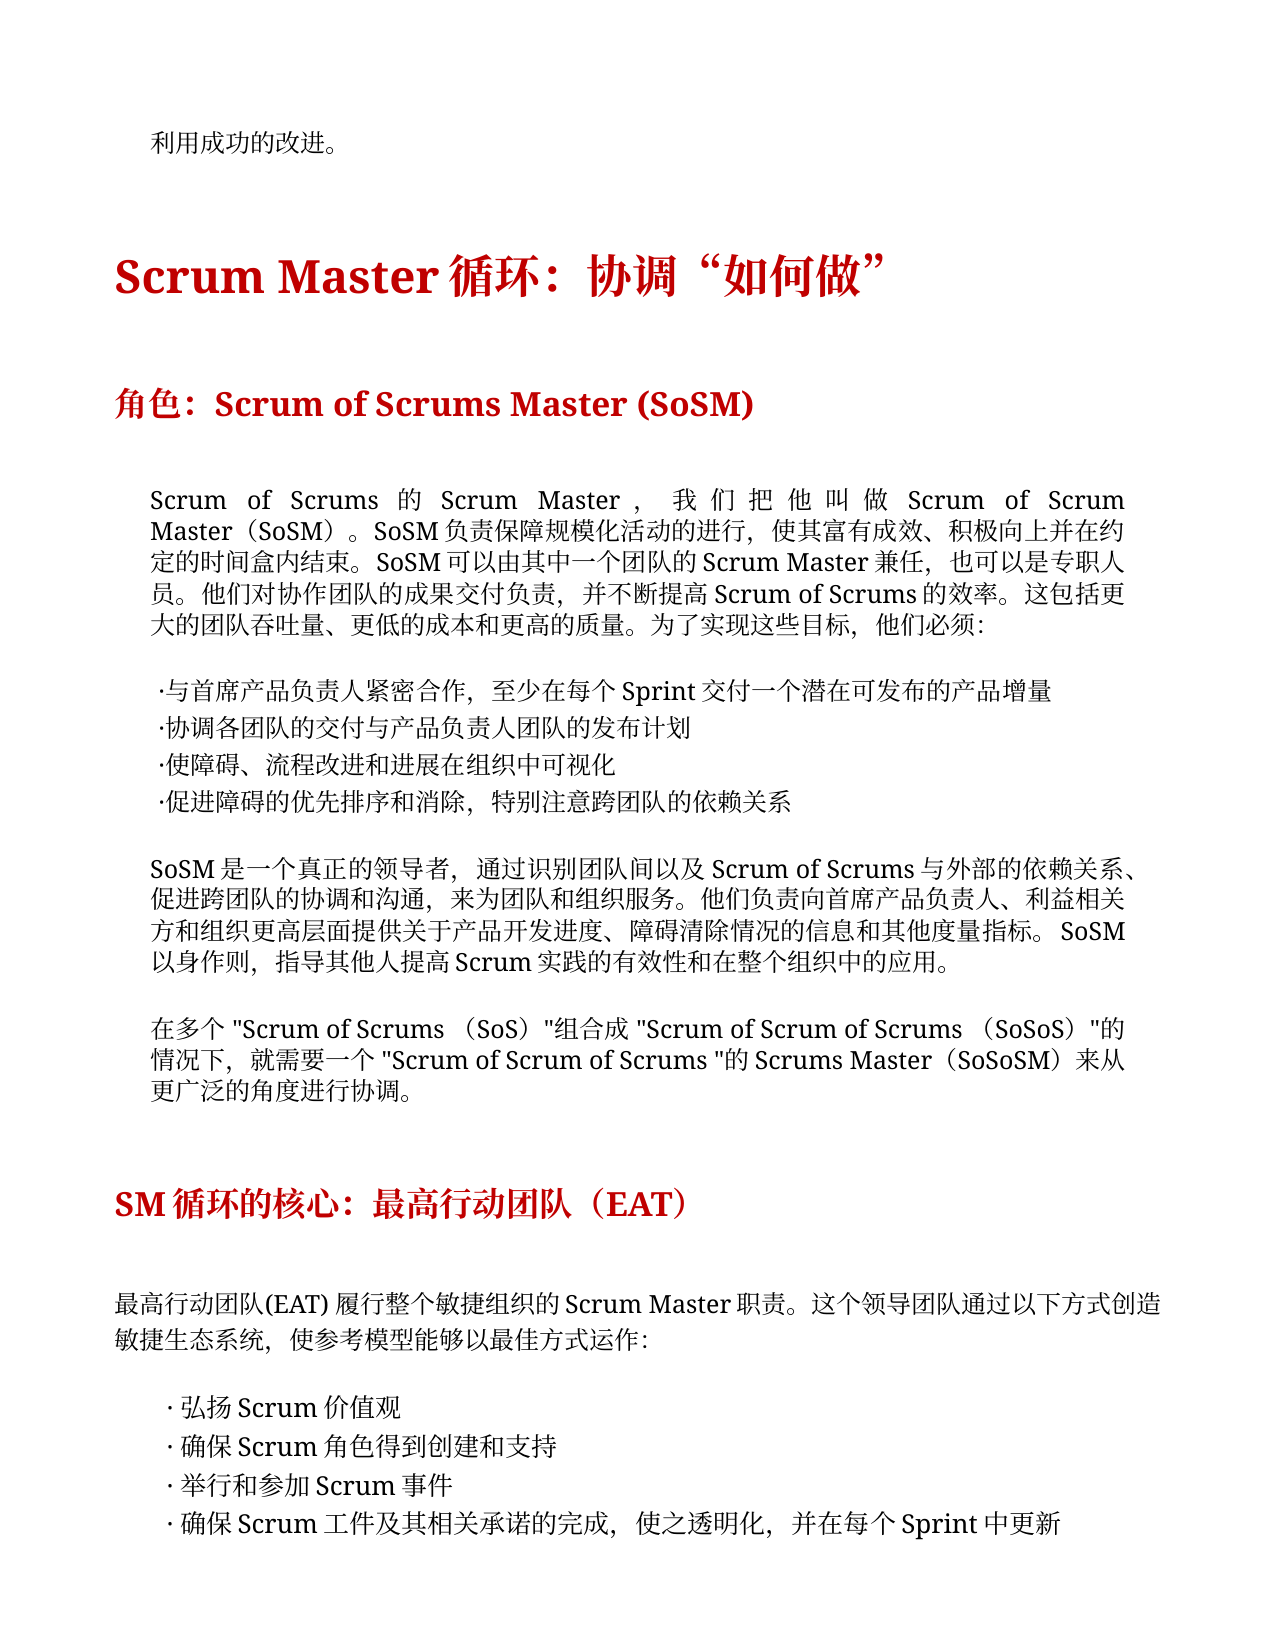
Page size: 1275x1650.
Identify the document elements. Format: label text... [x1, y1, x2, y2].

text 在多个 "Scrum of Scrums （SoS）"组合成 "Scrum of Scrum of Scrums （SoSoS）"的情况下，就需要一个 "Scrum of Scrum of Scrums "的Scrums Master（SoSoSM）来从更广泛的角度进行协调。 [150, 1013, 1125, 1108]
subtitle 角色：Scrum of Scrums Master (SoSM) [114, 378, 1171, 426]
text Scrum of Scrums的Scrum Master，我们把他叫做Scrum of Scrum Master（SoSM）。SoSM负责保障规模化活动的进行，使其富有成效、积极向上并在约定的时间盒内结束。SoSM可以由其中一个团队的Scrum Master兼任，也可以是专职人员。他们对协作团队的成果交付负责，并不断提高Scrum of Scrums的效率。这包括更大的团队吞吐量、更低的成本和更高的质量。为了实现这些目标，他们必须： [150, 484, 1125, 642]
text ·使障碍、流程改进和进展在组织中可视化 [158, 746, 1171, 782]
subtitle SM循环的核心：最高行动团队（EAT） [114, 1178, 1171, 1226]
text 最高行动团队(EAT) 履行整个敏捷组织的Scrum Master职责。这个领导团队通过以下方式创造敏捷生态系统，使参考模型能够以最佳方式运作： [114, 1285, 1171, 1357]
text ·与首席产品负责人紧密合作，至少在每个Sprint交付一个潜在可发布的产品增量 [158, 672, 1171, 708]
text ·促进障碍的优先排序和消除，特别注意跨团队的依赖关系 [158, 782, 1171, 818]
text · 确保Scrum角色得到创建和支持 [114, 1426, 1171, 1464]
text · 弘扬Scrum价值观 [114, 1387, 1171, 1425]
text · 确保Scrum工件及其相关承诺的完成，使之透明化，并在每个Sprint中更新 [114, 1504, 1171, 1541]
text ·协调各团队的交付与产品负责人团队的发布计划 [158, 709, 1171, 745]
subtitle Scrum Master循环：协调“如何做” [114, 240, 1171, 306]
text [150, 127, 1125, 158]
text · 举行和参加Scrum事件 [114, 1465, 1171, 1503]
text SoSM是一个真正的领导者，通过识别团队间以及Scrum of Scrums与外部的依赖关系、促进跨团队的协调和沟通，来为团队和组织服务。他们负责向首席产品负责人、利益相关方和组织更高层面提供关于产品开发进度、障碍清除情况的信息和其他度量指标。SoSM以身作则，指导其他人提高Scrum实践的有效性和在整个组织中的应用。 [150, 853, 1125, 979]
